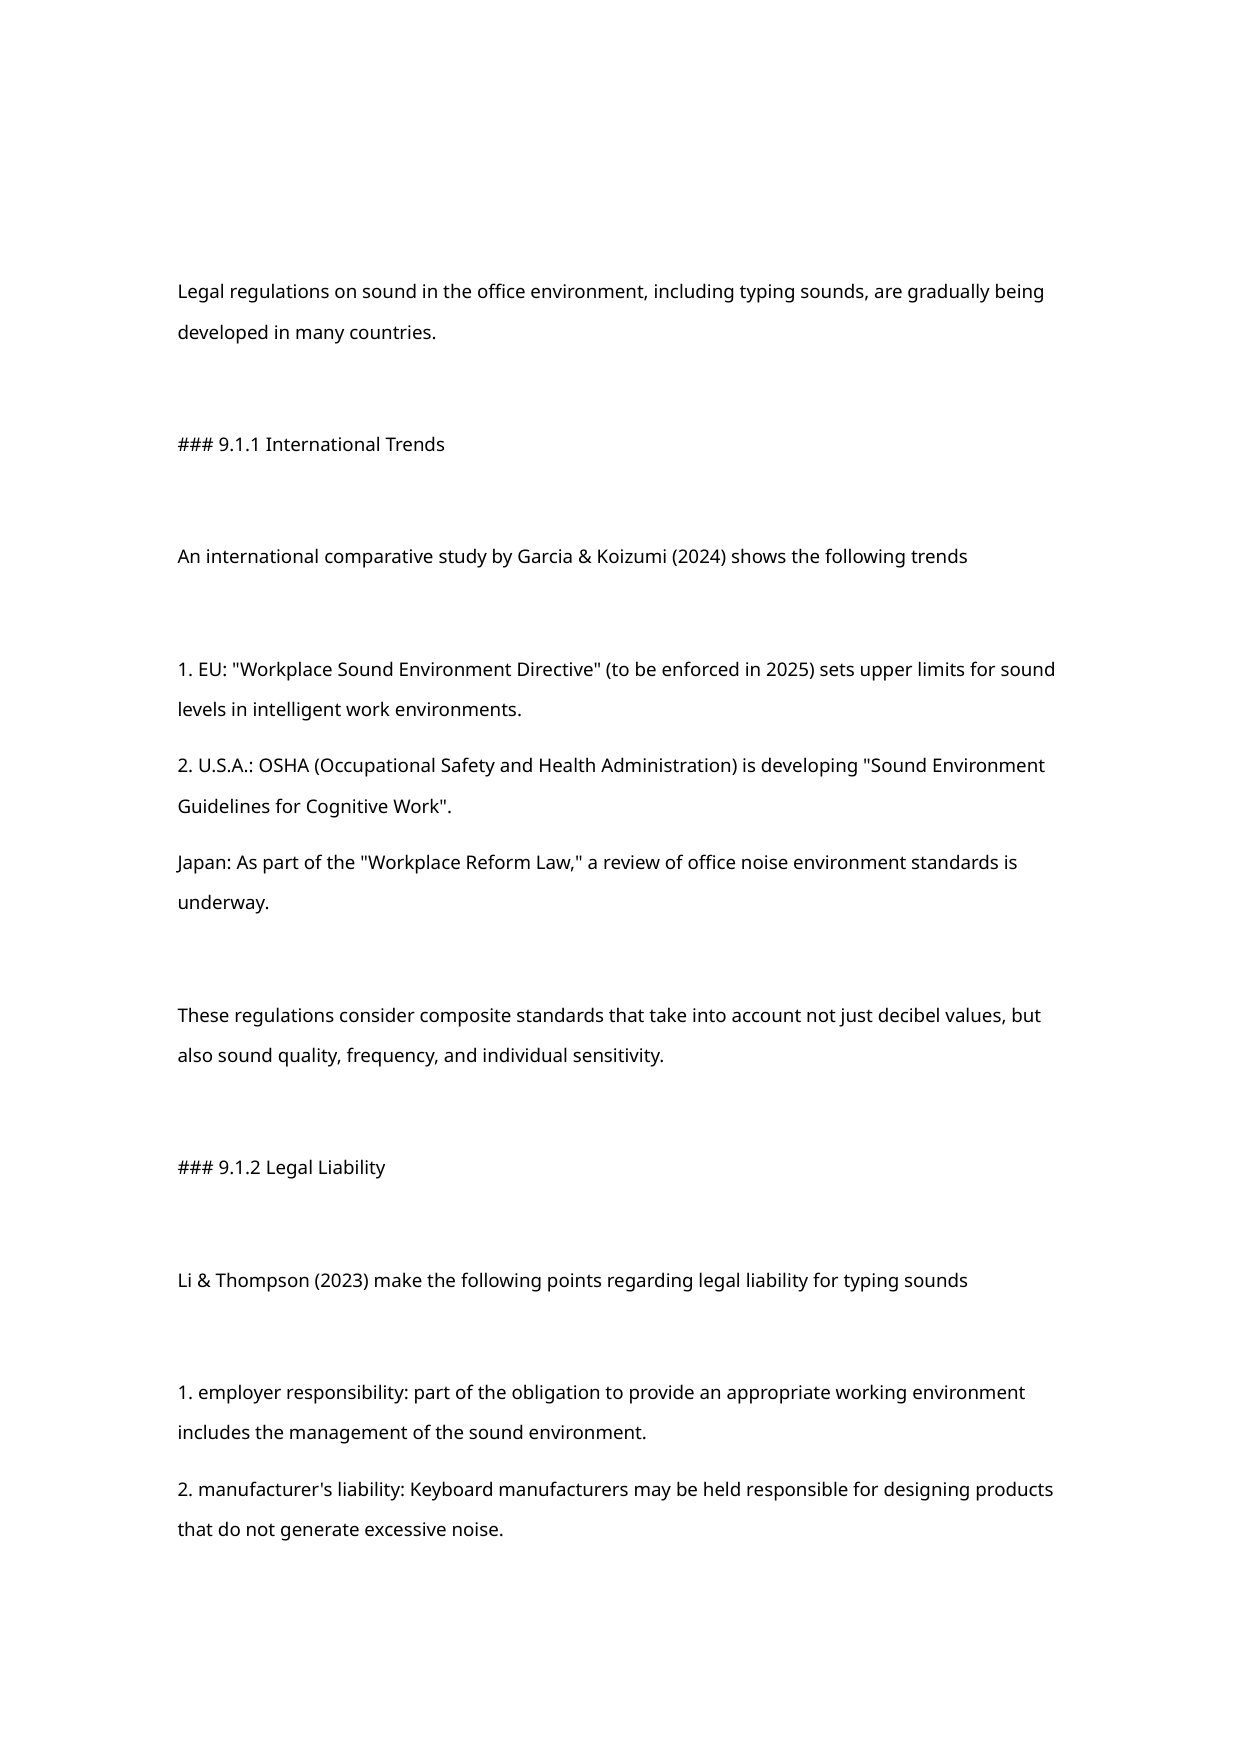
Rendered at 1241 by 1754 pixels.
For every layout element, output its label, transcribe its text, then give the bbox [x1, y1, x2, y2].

text Japan: As part of the "Workplace Reform Law," a review of office noise environment standards is underway. [177, 843, 1063, 921]
text 1. EU: "Workplace Sound Environment Directive" (to be enforced in 2025) sets upper limits for sound levels in intelligent work environments. [177, 650, 1063, 728]
text 1. employer responsibility: part of the obligation to provide an appropriate working environment includes the management of the sound environment. [177, 1373, 1063, 1451]
text An international comparative study by Garcia & Koizumi (2024) shows the following trends [177, 538, 1063, 575]
text ### 9.1.2 Legal Liability [177, 1149, 1063, 1186]
text 2. U.S.A.: OSHA (Occupational Safety and Health Administration) is developing "Sound Environment Guidelines for Cognitive Work". [177, 747, 1063, 825]
text ### 9.1.1 International Trends [177, 426, 1063, 463]
text Legal regulations on sound in the office environment, including typing sounds, are gradually being developed in many countries. [177, 273, 1063, 351]
text 2. manufacturer's liability: Keyboard manufacturers may be held responsible for designing products that do not generate excessive noise. [177, 1470, 1063, 1548]
text Li & Thompson (2023) make the following points regarding legal liability for typing sounds [177, 1261, 1063, 1298]
text These regulations consider composite standards that take into account not just decibel values, but also sound quality, frequency, and individual sensitivity. [177, 996, 1063, 1074]
